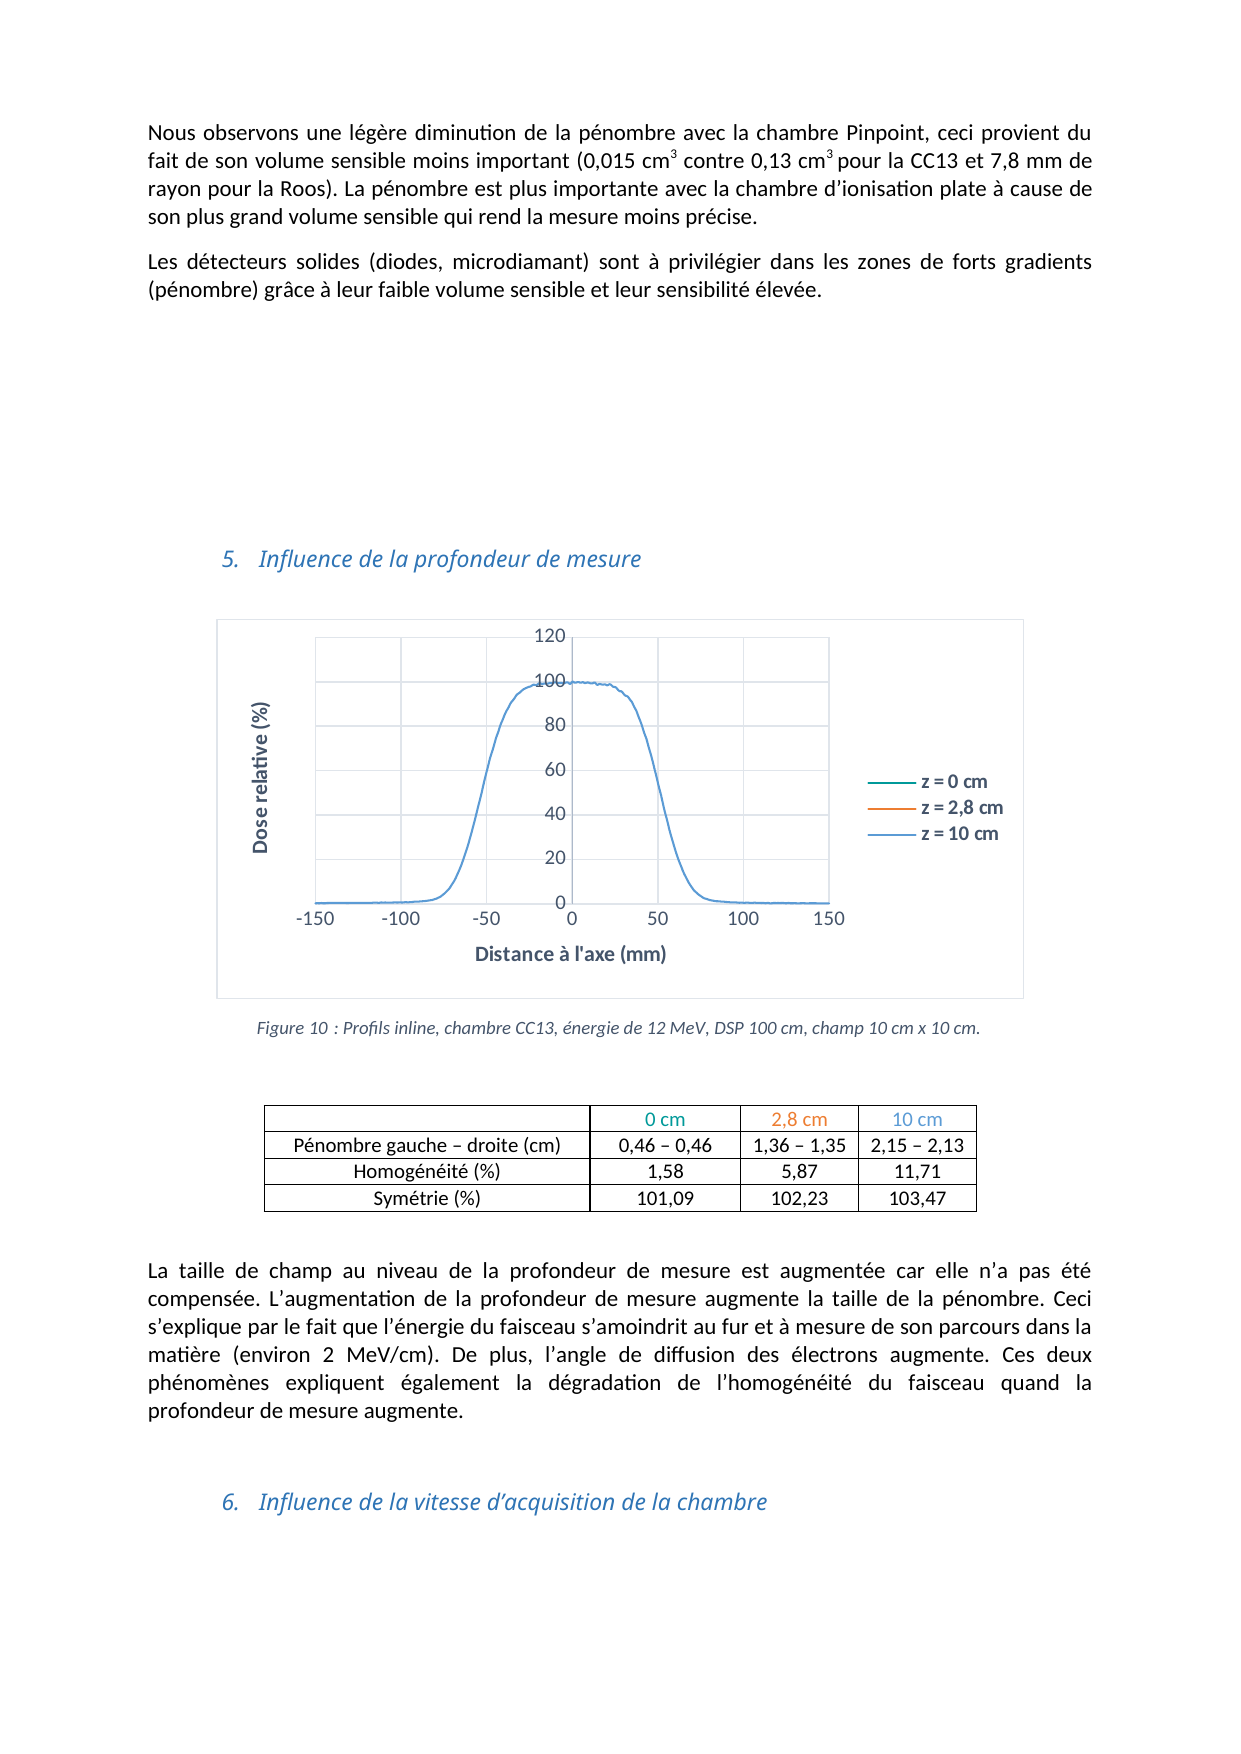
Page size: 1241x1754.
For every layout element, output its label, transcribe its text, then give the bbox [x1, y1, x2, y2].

table_cell Homogénéité (%) [265, 1159, 589, 1184]
table_cell 101,09 [591, 1185, 740, 1211]
text Les détecteurs solides (diodes, microdiamant) sont à privilégier dans les zones de forts gradients (pénombre) grâce à leur faible volume sensible et leur sensibilité élevée. [148, 247, 1092, 303]
table_cell 103,47 [859, 1185, 976, 1211]
table_header 10 cm [859, 1106, 976, 1131]
subtitle Influence de la vitesse d’acquisition de la chambre [221, 1486, 1092, 1517]
subtitle Influence de la profondeur de mesure [221, 543, 1092, 574]
table_cell 102,23 [741, 1185, 858, 1211]
table_cell 11,71 [859, 1159, 976, 1184]
table_header 2,8 cm [741, 1106, 858, 1131]
text Nous observons une légère diminution de la pénombre avec la chambre Pinpoint, ceci provient du fait de son volume sensible moins important (0,015 cm3 contre 0,13 cm3 pour la CC13 et 7,8 mm de rayon pour la Roos). La pénombre est plus importante avec la chambre d’ionisation plate à cause de son plus grand volume sensible qui rend la mesure moins précise. [148, 118, 1092, 230]
table_cell 1,58 [591, 1159, 740, 1184]
text La taille de champ au niveau de la profondeur de mesure est augmentée car elle n’a pas été compensée. L’augmentation de la profondeur de mesure augmente la taille de la pénombre. Ceci s’explique par le fait que l’énergie du faisceau s’amoindrit au fur et à mesure de son parcours dans la matière (environ 2 MeV/cm). De plus, l’angle de diffusion des électrons augmente. Ces deux phénomènes expliquent également la dégradation de l’homogénéité du faisceau quand la profondeur de mesure augmente. [148, 1256, 1092, 1424]
table_header [265, 1106, 589, 1131]
table_cell Pénombre gauche – droite (cm) [265, 1132, 589, 1158]
table_cell Symétrie (%) [265, 1185, 589, 1211]
table_cell 0,46 – 0,46 [591, 1132, 740, 1158]
table_header 0 cm [591, 1106, 740, 1131]
table_cell 1,36 – 1,35 [741, 1132, 858, 1158]
table_cell 5,87 [741, 1159, 858, 1184]
table_cell 2,15 – 2,13 [859, 1132, 976, 1158]
